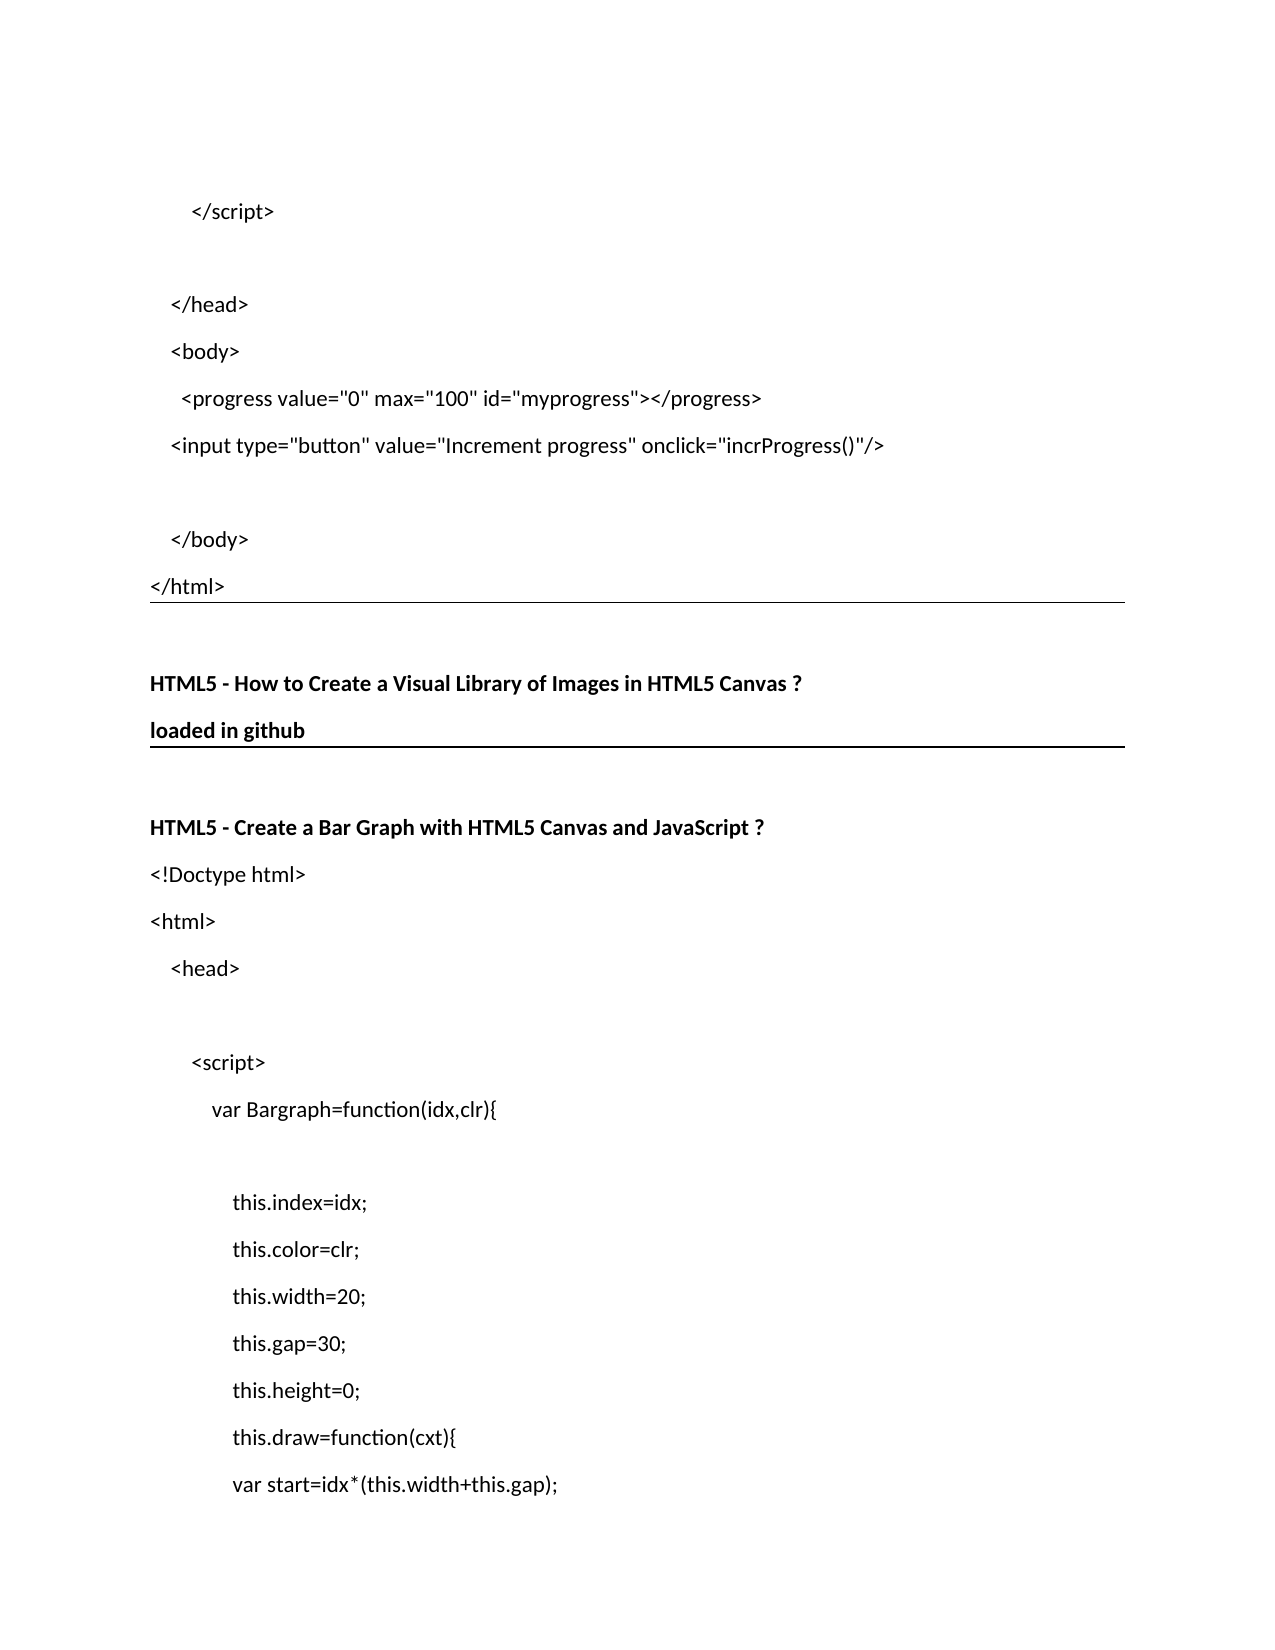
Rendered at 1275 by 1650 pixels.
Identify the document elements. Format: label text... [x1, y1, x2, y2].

text </html> [150, 572, 1125, 602]
text this.gap=30; [150, 1329, 1125, 1357]
text <head> [150, 954, 1125, 982]
text <script> [150, 1048, 1125, 1076]
text HTML5 - Create a Bar Graph with HTML5 Canvas and JavaScript ? [150, 813, 1125, 842]
text <body> [150, 337, 1125, 366]
text HTML5 - How to Create a Visual Library of Images in HTML5 Canvas ? [150, 669, 1125, 697]
text <!Doctype html> [150, 860, 1125, 888]
text this.index=idx; [150, 1188, 1125, 1217]
text loaded in github [150, 716, 1125, 746]
text <progress value="0" max="100" id="myprogress"></progress> [150, 384, 1125, 412]
text </body> [150, 525, 1125, 553]
text </script> [150, 197, 1125, 225]
text </head> [150, 291, 1125, 319]
text this.height=0; [150, 1376, 1125, 1404]
text this.color=clr; [150, 1235, 1125, 1263]
text var Bargraph=function(idx,clr){ [150, 1095, 1125, 1123]
text this.draw=function(cxt){ [150, 1423, 1125, 1451]
text <input type="button" value="Increment progress" onclick="incrProgress()"/> [150, 431, 1125, 459]
text <html> [150, 907, 1125, 935]
text var start=idx*(this.width+this.gap); [150, 1470, 1125, 1498]
text this.width=20; [150, 1282, 1125, 1310]
